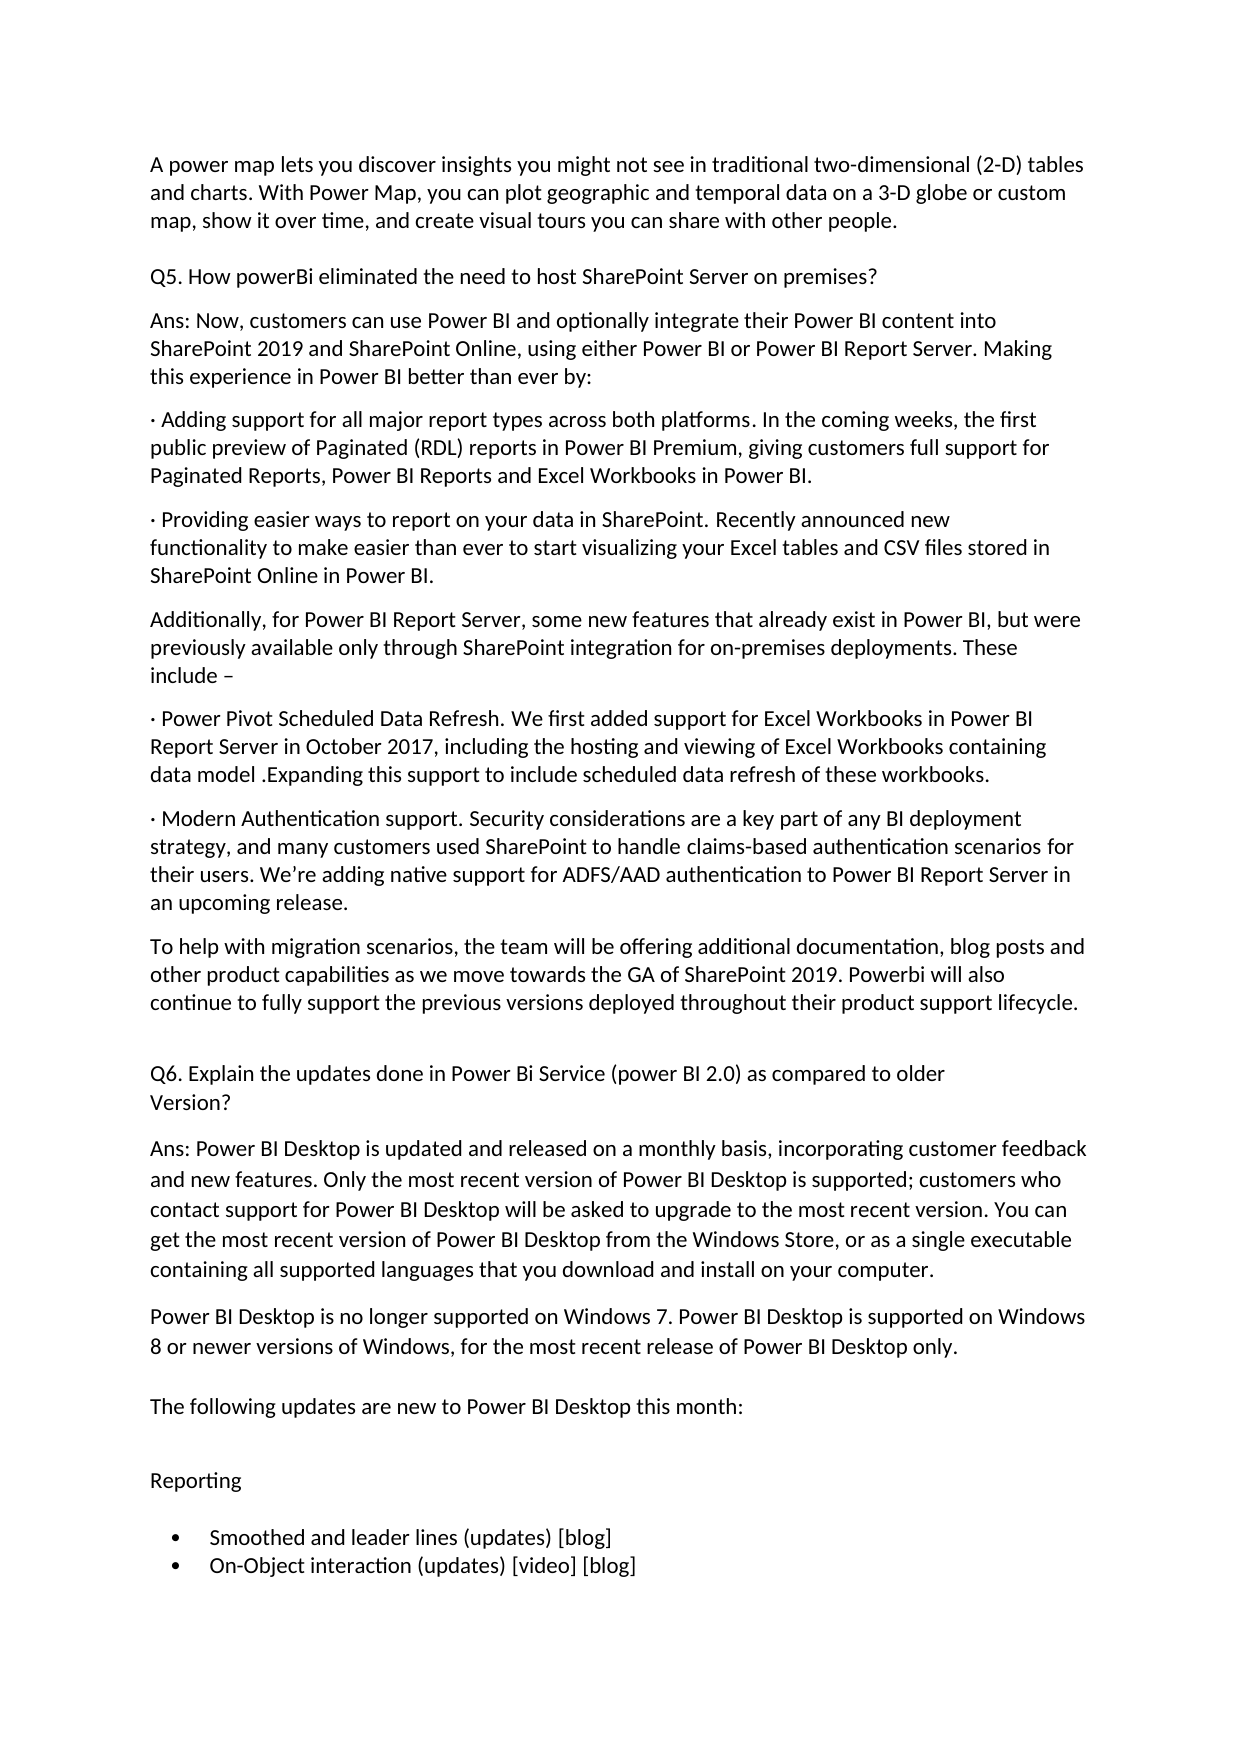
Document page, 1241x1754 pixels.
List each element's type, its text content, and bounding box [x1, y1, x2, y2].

text Version? [150, 1088, 1090, 1116]
text · Adding support for all major report types across both platforms. In the coming weeks, the first public preview of Paginated (RDL) reports in Power BI Premium, giving customers full support for Paginated Reports, Power BI Reports and Excel Workbooks in Power BI. [150, 405, 1090, 489]
text Additionally, for Power BI Report Server, some new features that already exist in Power BI, but were previously available only through SharePoint integration for on-premises deployments. These include – [150, 605, 1090, 689]
list Smoothed and leader lines (updates) [blog] [172, 1523, 1090, 1551]
list On-Object interaction (updates) [video] [blog] [172, 1551, 1090, 1579]
text · Providing easier ways to report on your data in SharePoint. Recently announced new functionality to make easier than ever to start visualizing your Excel tables and CSV files stored in SharePoint Online in Power BI. [150, 505, 1090, 589]
text · Power Pivot Scheduled Data Refresh. We first added support for Excel Workbooks in Power BI Report Server in October 2017, including the hosting and viewing of Excel Workbooks containing data model .Expanding this support to include scheduled data refresh of these workbooks. [150, 704, 1090, 788]
text Q5. How powerBi eliminated the need to host SharePoint Server on premises? [150, 262, 1090, 290]
text Ans: Power BI Desktop is updated and released on a monthly basis, incorporating customer feedback and new features. Only the most recent version of Power BI Desktop is supported; customers who contact support for Power BI Desktop will be asked to upgrade to the most recent version. You can get the most recent version of Power BI Desktop from the Windows Store, or as a single executable containing all supported languages that you download and install on your computer. [150, 1134, 1090, 1283]
text Power BI Desktop is no longer supported on Windows 7. Power BI Desktop is supported on Windows 8 or newer versions of Windows, for the most recent release of Power BI Desktop only. [150, 1302, 1090, 1360]
text To help with migration scenarios, the team will be offering additional documentation, blog posts and other product capabilities as we move towards the GA of SharePoint 2019. Powerbi will also continue to fully support the previous versions deployed throughout their product support lifecycle. [150, 932, 1090, 1016]
text A power map lets you discover insights you might not see in traditional two-dimensional (2-D) tables and charts. With Power Map, you can plot geographic and temporal data on a 3-D globe or custom map, show it over time, and create visual tours you can share with other people. [280, 150, 1090, 234]
text Q6. Explain the updates done in Power Bi Service (power BI 2.0) as compared to older [150, 1059, 1090, 1088]
text Ans: Now, customers can use Power BI and optionally integrate their Power BI content into SharePoint 2019 and SharePoint Online, using either Power BI or Power BI Report Server. Making this experience in Power BI better than ever by: [150, 306, 1090, 390]
text The following updates are new to Power BI Desktop this month: [150, 1392, 1090, 1420]
text · Modern Authentication support. Security considerations are a key part of any BI deployment strategy, and many customers used SharePoint to handle claims-based authentication scenarios for their users. We’re adding native support for ADFS/AAD authentication to Power BI Report Server in an upcoming release. [150, 804, 1090, 916]
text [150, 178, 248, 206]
text Reporting [150, 1467, 1090, 1495]
